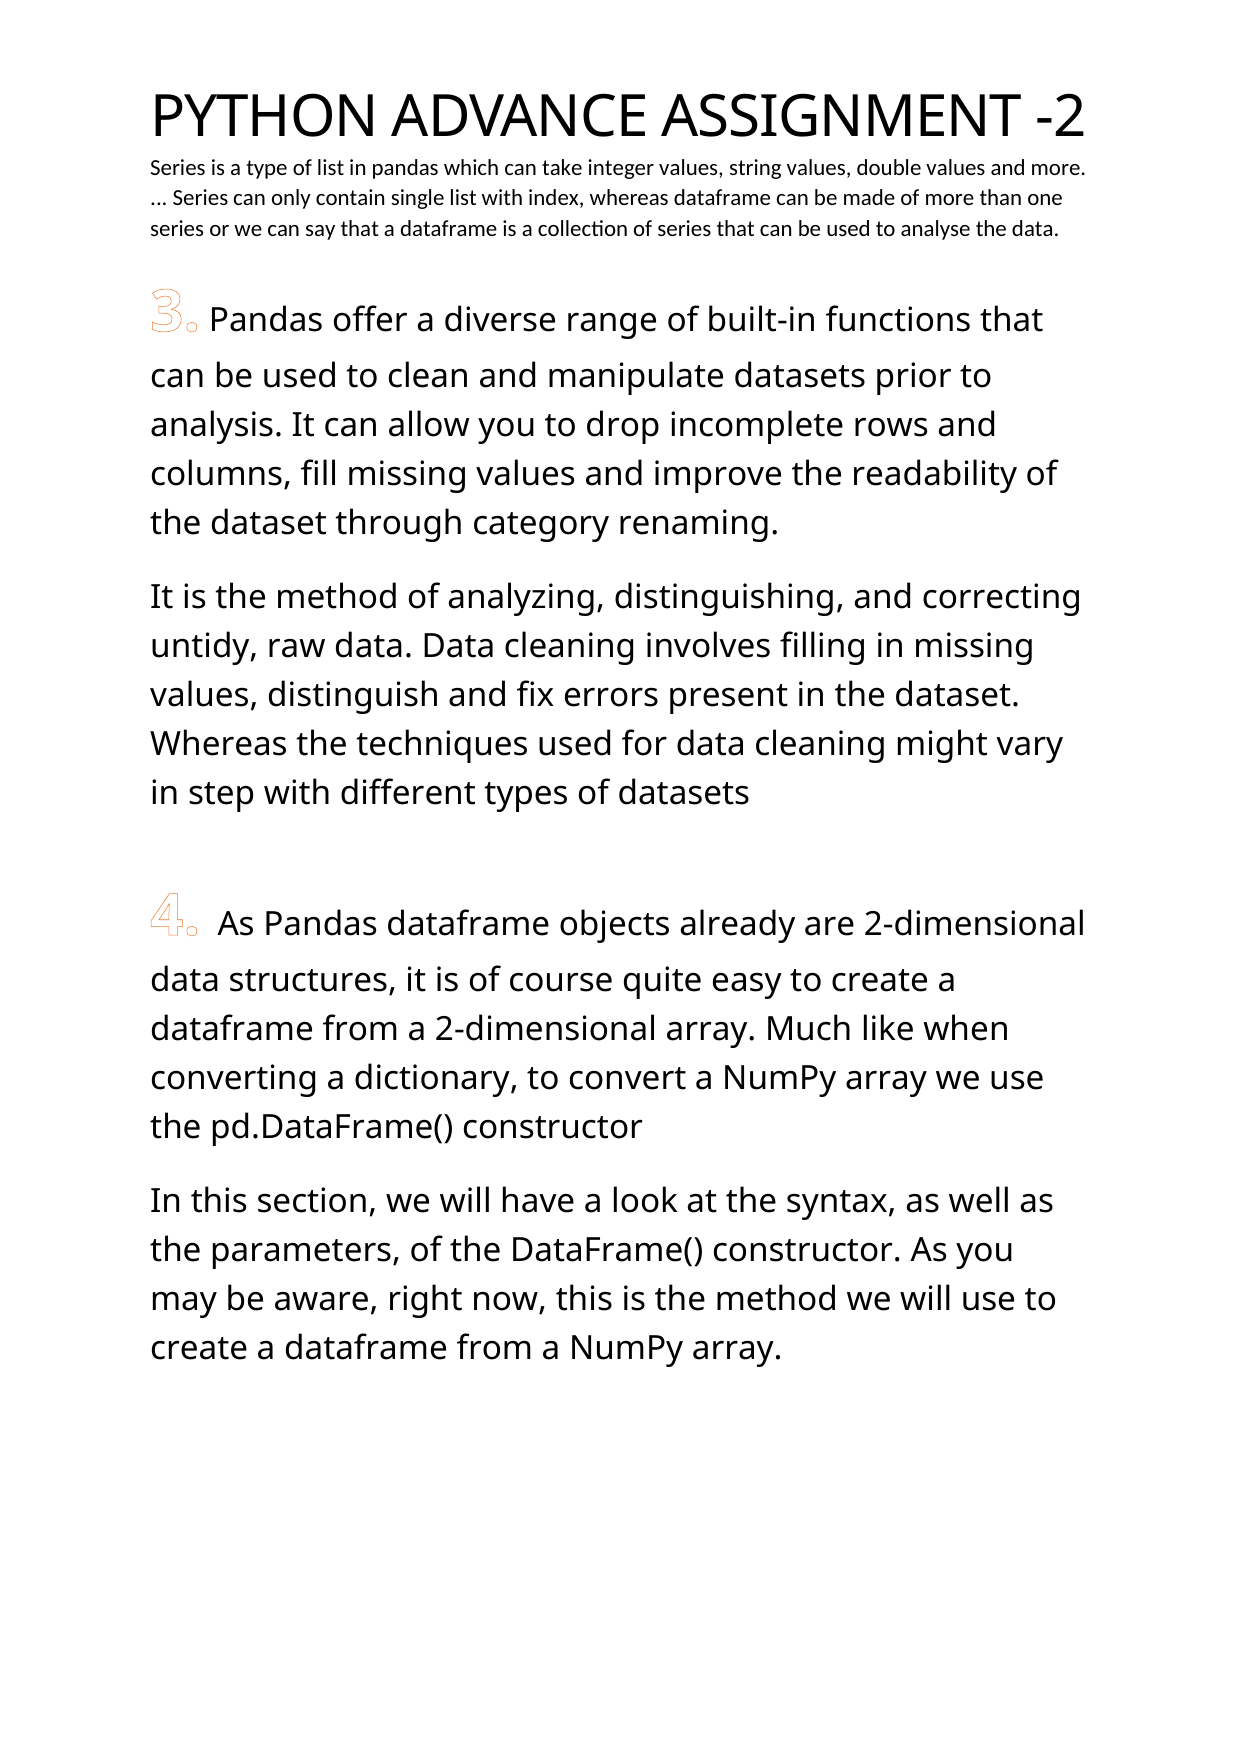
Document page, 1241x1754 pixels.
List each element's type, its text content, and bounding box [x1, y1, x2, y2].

subtitle 4. As Pandas dataframe objects already are 2-dimensional data structures, it is of course quite easy to create a dataframe from a 2-dimensional array. Much like when converting a dictionary, to convert a NumPy array we use the pd.DataFrame() constructor [150, 873, 1090, 1148]
text Series is a type of list in pandas which can take integer values, string values, double values and more. ... Series can only contain single list with index, whereas dataframe can be made of more than one series or we can say that a dataframe is a collection of series that can be used to analyse the data. [150, 153, 1090, 242]
subtitle In this section, we will have a look at the syntax, as well as the parameters, of the DataFrame() constructor. As you may be aware, right now, this is the method we will use to create a dataframe from a NumPy array. [150, 1177, 1090, 1369]
subtitle 3. Pandas offer a diverse range of built-in functions that can be used to clean and manipulate datasets prior to analysis. It can allow you to drop incomplete rows and columns, fill missing values and improve the readability of the dataset through category renaming. [150, 269, 1090, 544]
subtitle It is the method of analyzing, distinguishing, and correcting untidy, raw data. Data cleaning involves filling in missing values, distinguish and fix errors present in the dataset. Whereas the techniques used for data cleaning might vary in step with different types of datasets [150, 573, 1090, 814]
